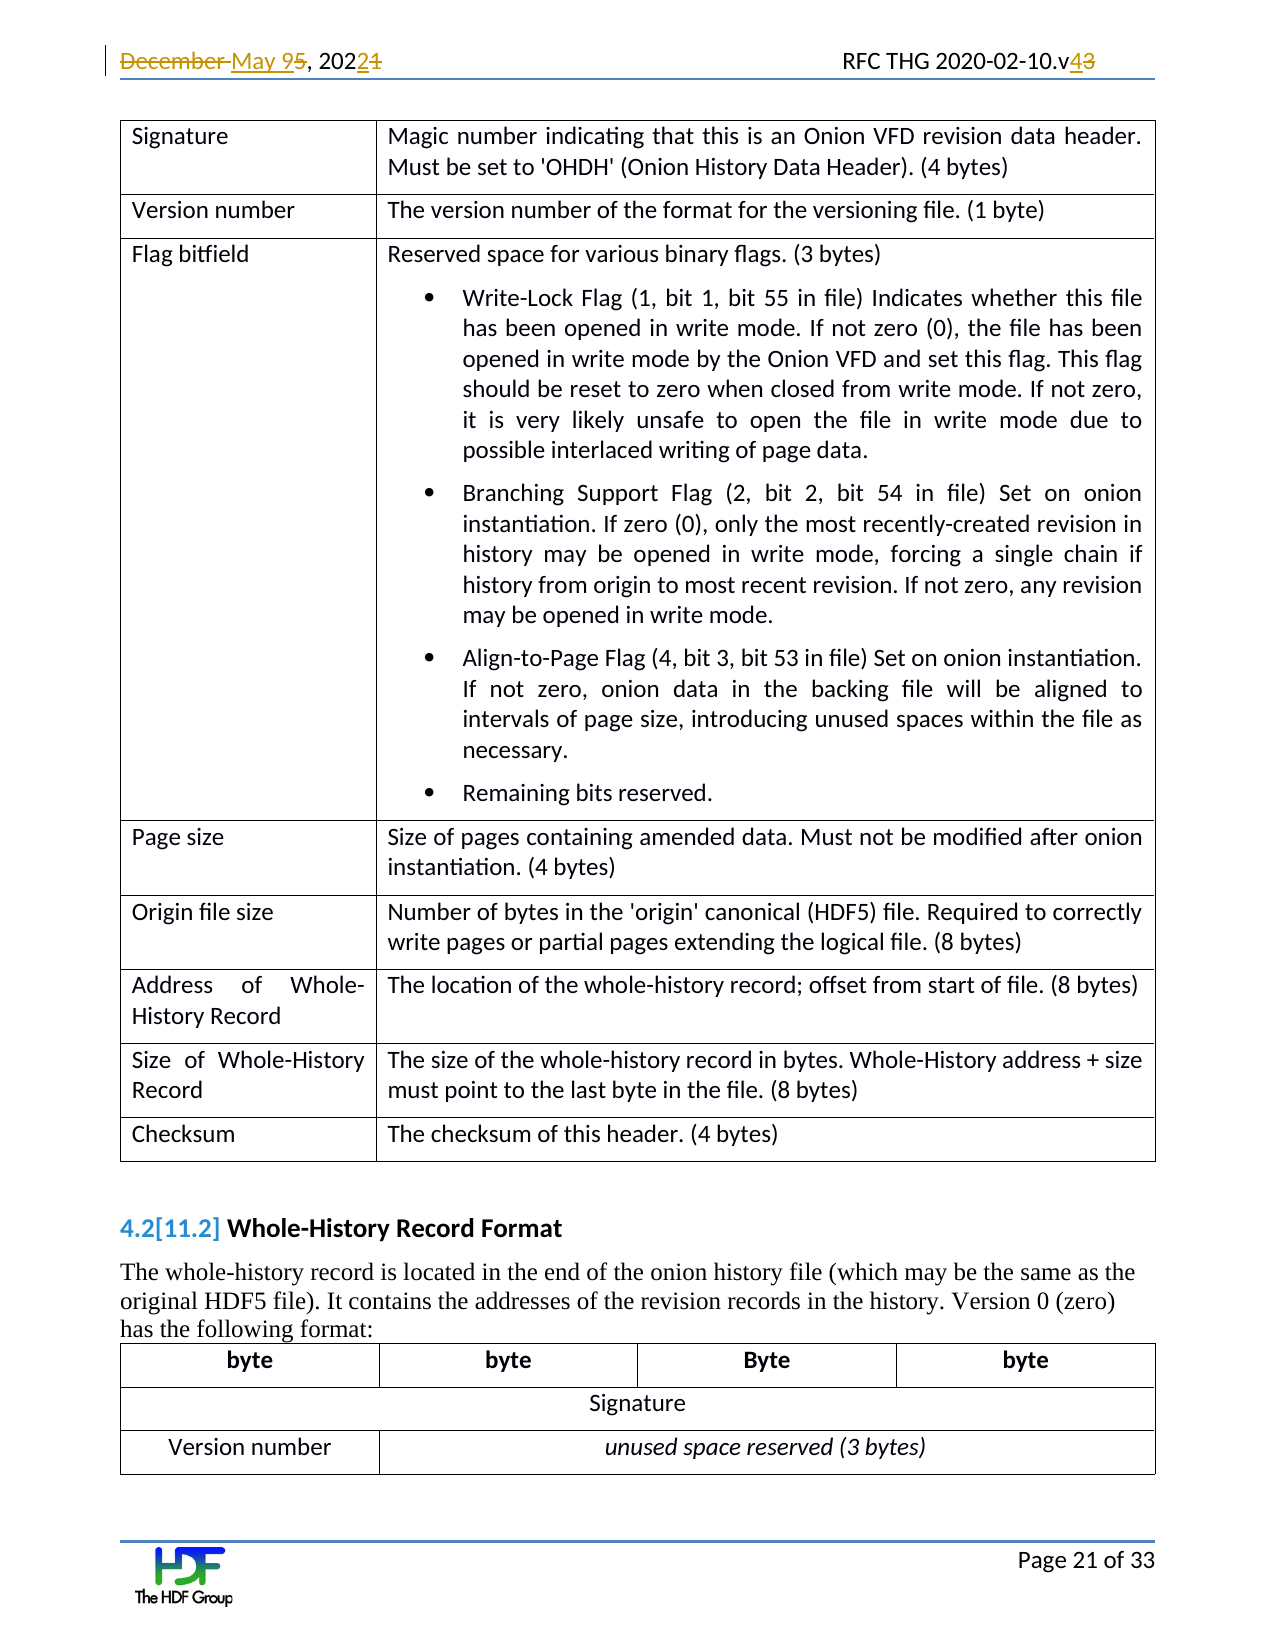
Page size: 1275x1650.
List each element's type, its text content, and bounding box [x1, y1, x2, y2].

table_cell Number of bytes in the 'origin' canonical (HDF5) file. Required to correctly write pages or partial pages extending the logical file. (8 bytes) [377, 895, 1155, 969]
table_cell Size of pages containing amended data. Must not be modified after onion instantiation. (4 bytes) [377, 820, 1155, 894]
table_cell Reserved space for various binary flags. (3 bytes) Write-Lock Flag (1, bit 1, bit 55 in file) Indicates whether this file has been opened in write mode. If not zero (0), the file has been opened in write mode by the Onion VFD and set this flag. This flag should be reset to zero when closed from write mode. If not zero, it is very likely unsafe to open the file in write mode due to possible interlaced writing of page data. Branching Support Flag (2, bit 2, bit 54 in file) Set on onion instantiation. If zero (0), only the most recently-created revision in history may be opened in write mode, forcing a single chain if history from origin to most recent revision. If not zero, any revision may be opened in write mode. Align-to-Page Flag (4, bit 3, bit 53 in file) Set on onion instantiation. If not zero, onion data in the backing file will be aligned to intervals of page size, introducing unused spaces within the file as necessary. Remaining bits reserved. [377, 238, 1155, 820]
table_cell Signature [121, 121, 376, 194]
table_cell Size of Whole-History Record [121, 1044, 376, 1117]
table_cell The size of the whole-history record in bytes. Whole-History address + size must point to the last byte in the file. (8 bytes) [377, 1043, 1155, 1117]
table_cell Page size [121, 821, 376, 894]
table_cell Version number [121, 1431, 379, 1474]
table_cell Version number [121, 195, 376, 238]
picture [135, 1547, 233, 1607]
table_cell The checksum of this header. (4 bytes) [377, 1117, 1155, 1161]
text The whole-history record is located in the end of the onion history file (which may be the same as the original HDF5 file). It contains the addresses of the revision records in the history. Version 0 (zero) has the following format: [120, 1257, 1155, 1343]
table_header byte [897, 1344, 1155, 1387]
table_header byte [121, 1344, 379, 1387]
table_cell Flag bitfield [121, 239, 376, 820]
table_cell Origin file size [121, 896, 376, 969]
table_cell Signature [121, 1387, 1155, 1430]
table_header Byte [638, 1344, 896, 1387]
table_cell unused space reserved (3 bytes) [380, 1430, 1155, 1474]
table_cell The version number of the format for the versioning file. (1 byte) [377, 194, 1155, 238]
table_cell Address of Whole-History Record [121, 970, 376, 1043]
table_cell The location of the whole-history record; offset from start of file. (8 bytes) [377, 969, 1155, 1043]
table_header byte [380, 1344, 637, 1387]
table_cell Magic number indicating that this is an Onion VFD revision data header. Must be set to 'OHDH' (Onion History Data Header). (4 bytes) [377, 121, 1155, 194]
table_cell Checksum [121, 1118, 376, 1161]
subtitle Whole-History Record Format [120, 1211, 1155, 1244]
